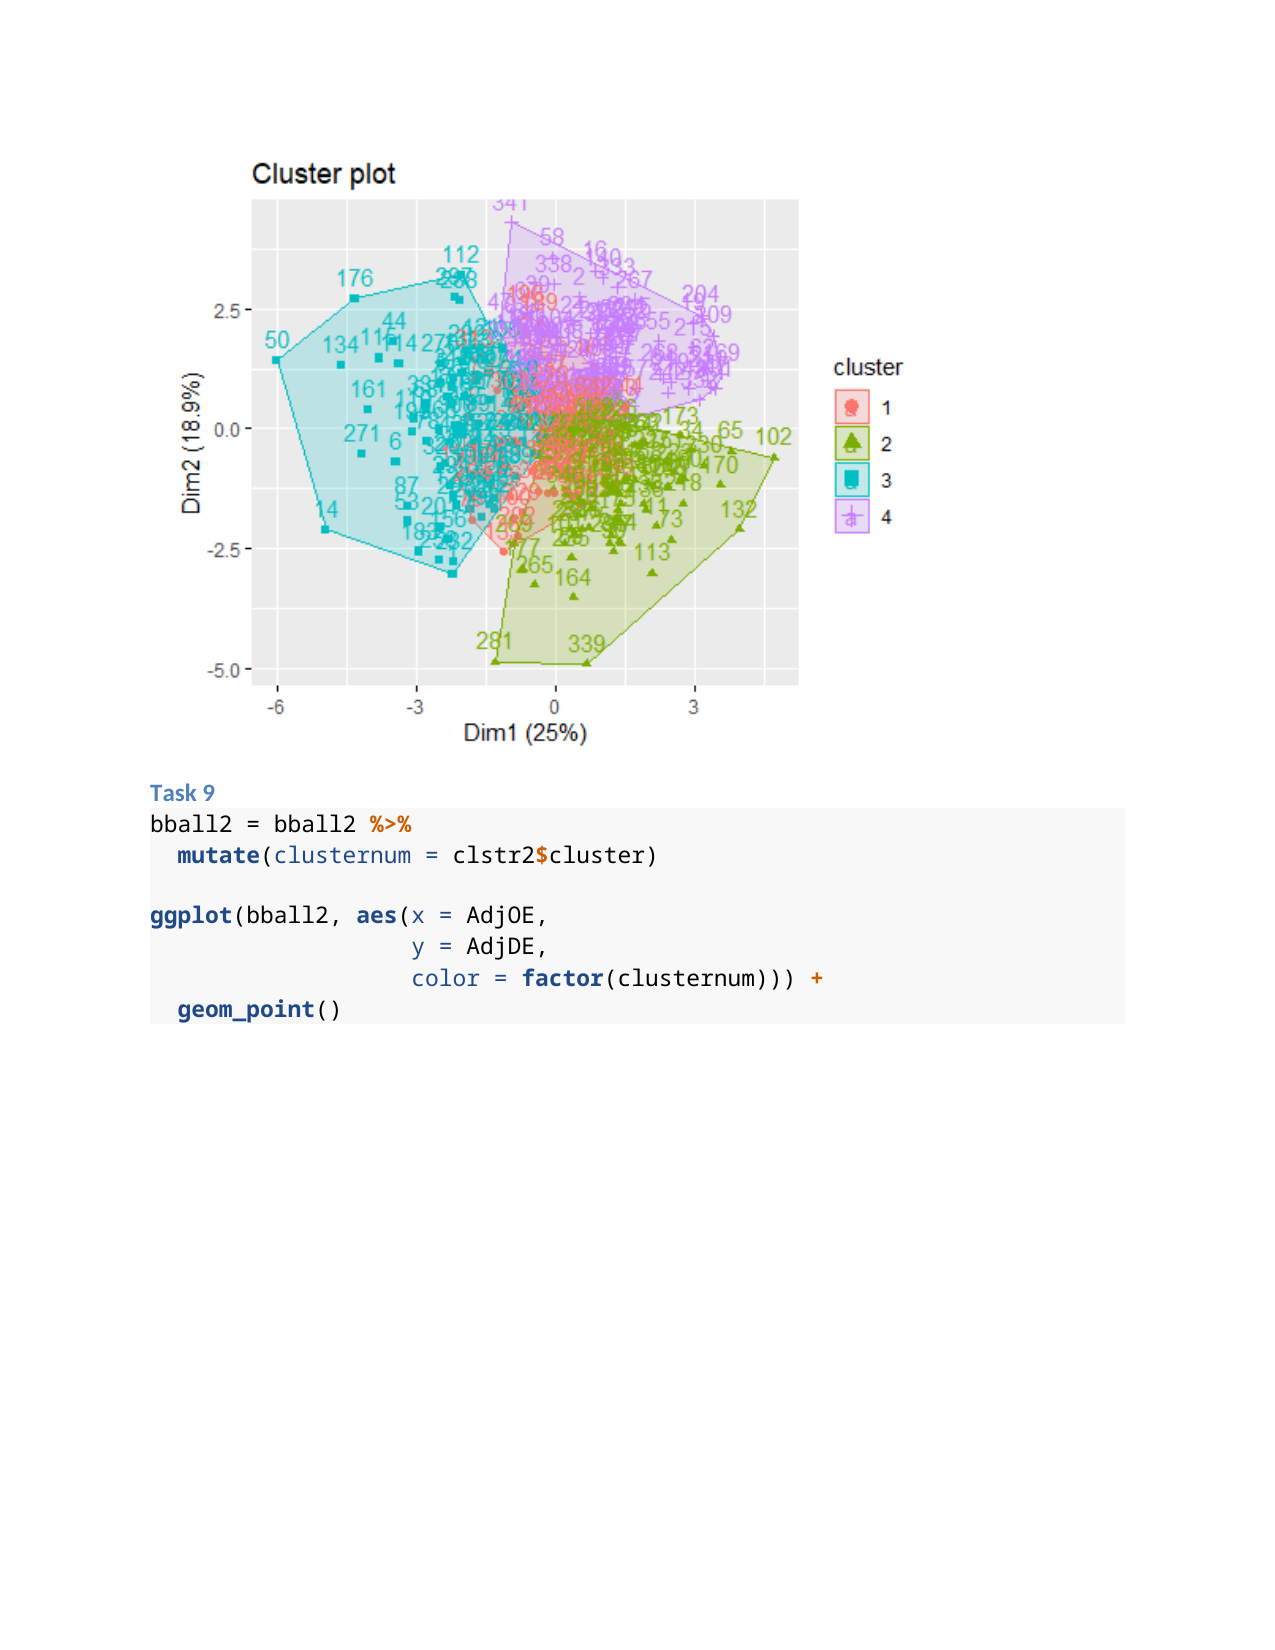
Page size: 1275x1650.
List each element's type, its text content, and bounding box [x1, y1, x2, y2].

text bball2 = bball2 %>% mutate(clusternum = clstr2$cluster) ggplot(bball2, aes(x = AdjOE, y = AdjDE, color = factor(clusternum))) + geom_point() [150, 808, 1125, 1024]
subtitle Task 9 [150, 777, 1125, 808]
picture [168, 150, 927, 757]
